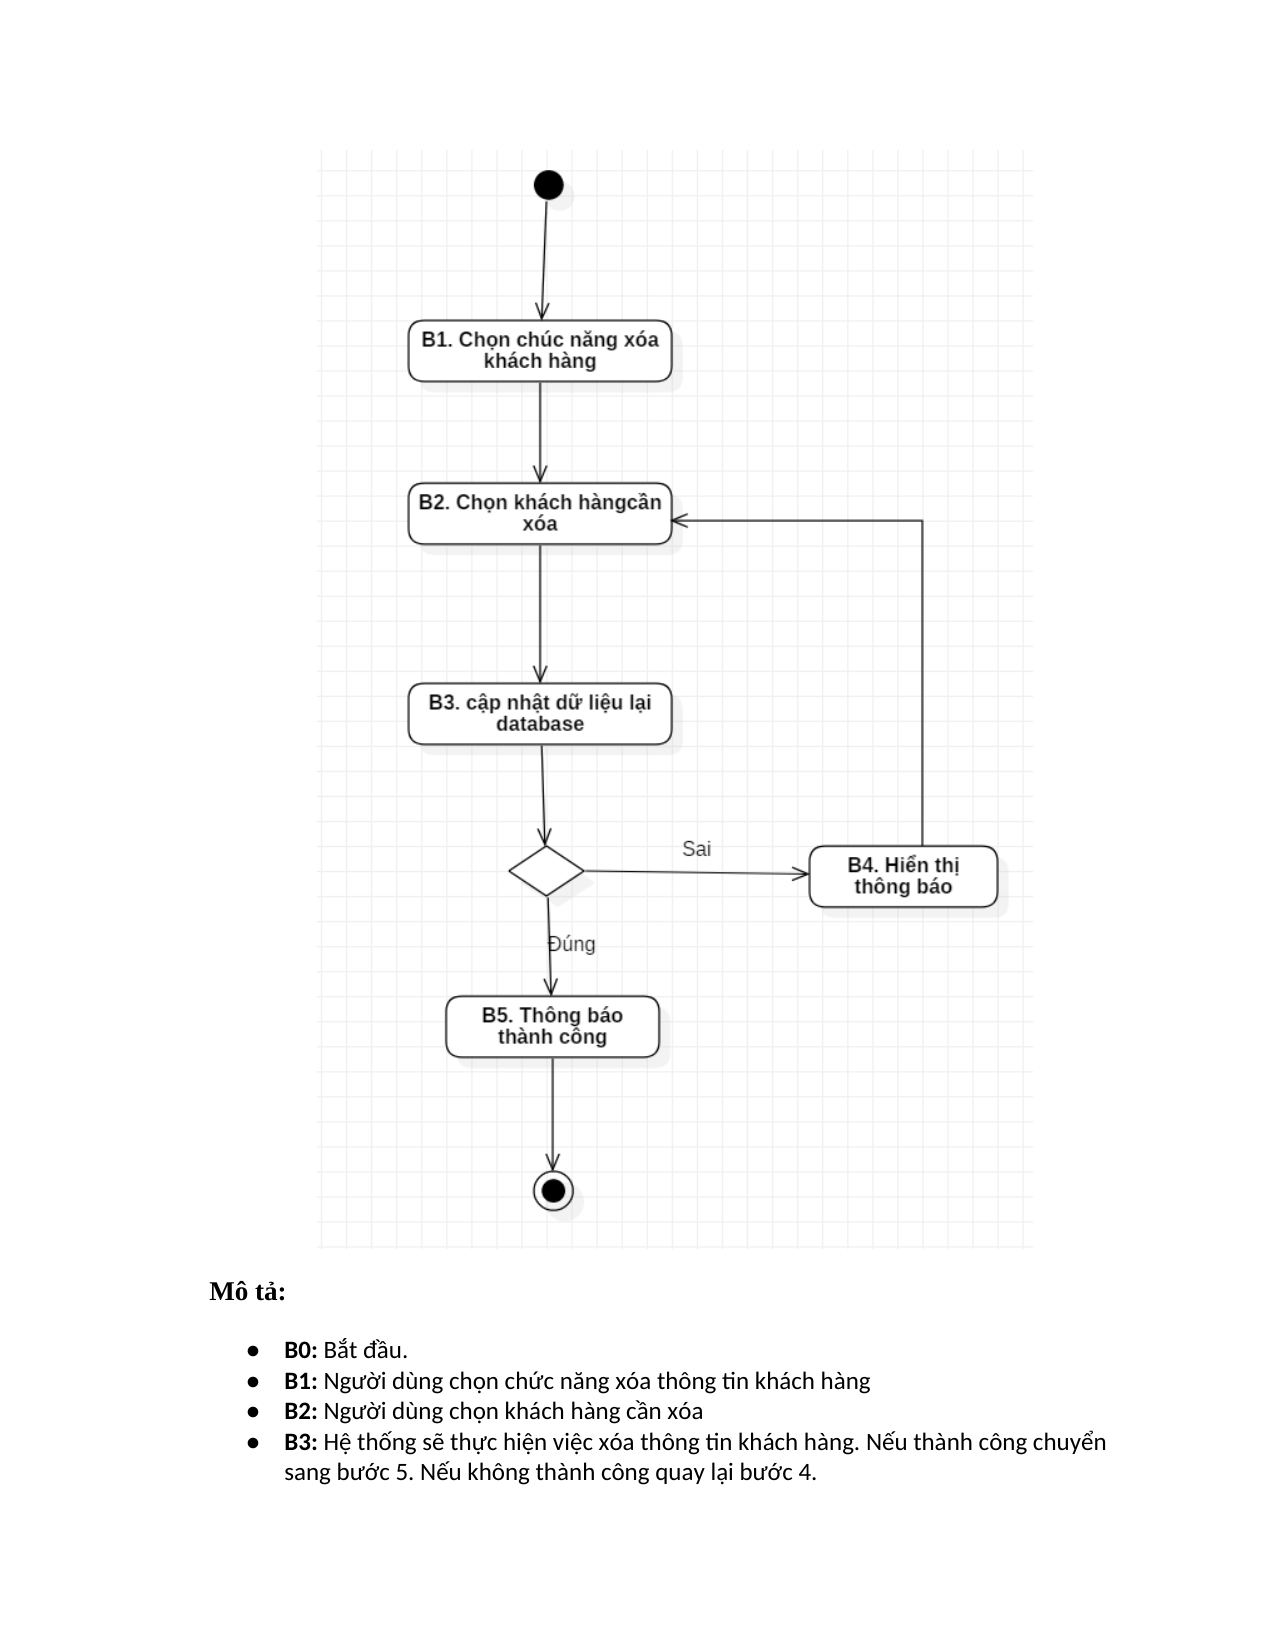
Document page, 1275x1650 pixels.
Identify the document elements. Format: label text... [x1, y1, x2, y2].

picture [316, 150, 1034, 1249]
text Mô tả: [150, 1275, 1125, 1306]
list B0: Bắt đầu. [247, 1334, 1125, 1365]
list B2: Người dùng chọn khách hàng cần xóa [247, 1395, 1125, 1426]
list B1: Người dùng chọn chức năng xóa thông tin khách hàng [247, 1365, 1125, 1395]
list B3: Hệ thống sẽ thực hiện việc xóa thông tin khách hàng. Nếu thành công chuyển sang bước 5. Nếu không thành công quay lại bước 4. [247, 1426, 1125, 1487]
